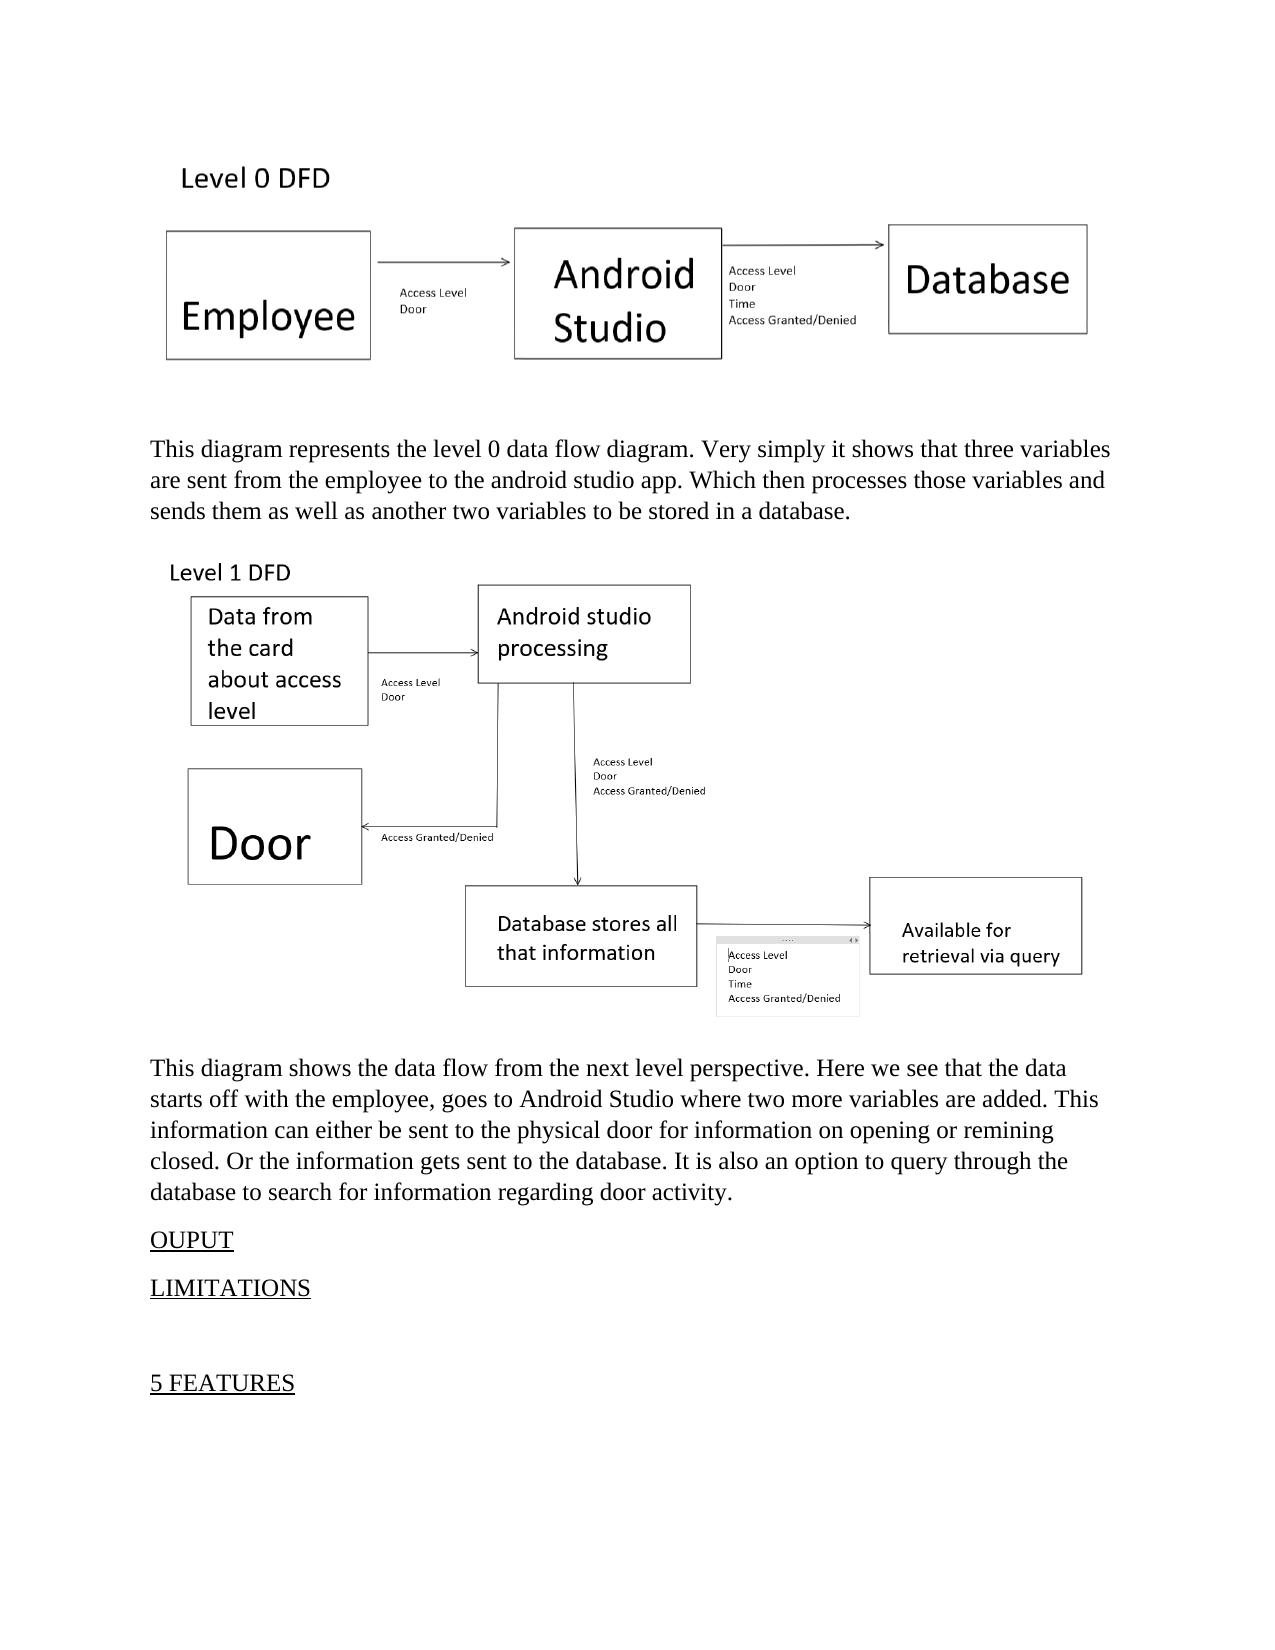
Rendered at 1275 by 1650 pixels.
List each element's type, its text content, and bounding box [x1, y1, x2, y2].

text This diagram shows the data flow from the next level perspective. Here we see that the data starts off with the employee, goes to Android Studio where two more variables are added. This information can either be sent to the physical door for information on opening or remining closed. Or the information gets sent to the database. It is also an option to query through the database to search for information regarding door activity. [150, 1053, 1125, 1206]
picture [150, 150, 1125, 416]
picture [150, 543, 1125, 1035]
text 5 FEATURES [150, 1368, 1125, 1397]
text LIMITATIONS [150, 1273, 1125, 1302]
text OUPUT [150, 1225, 1125, 1254]
